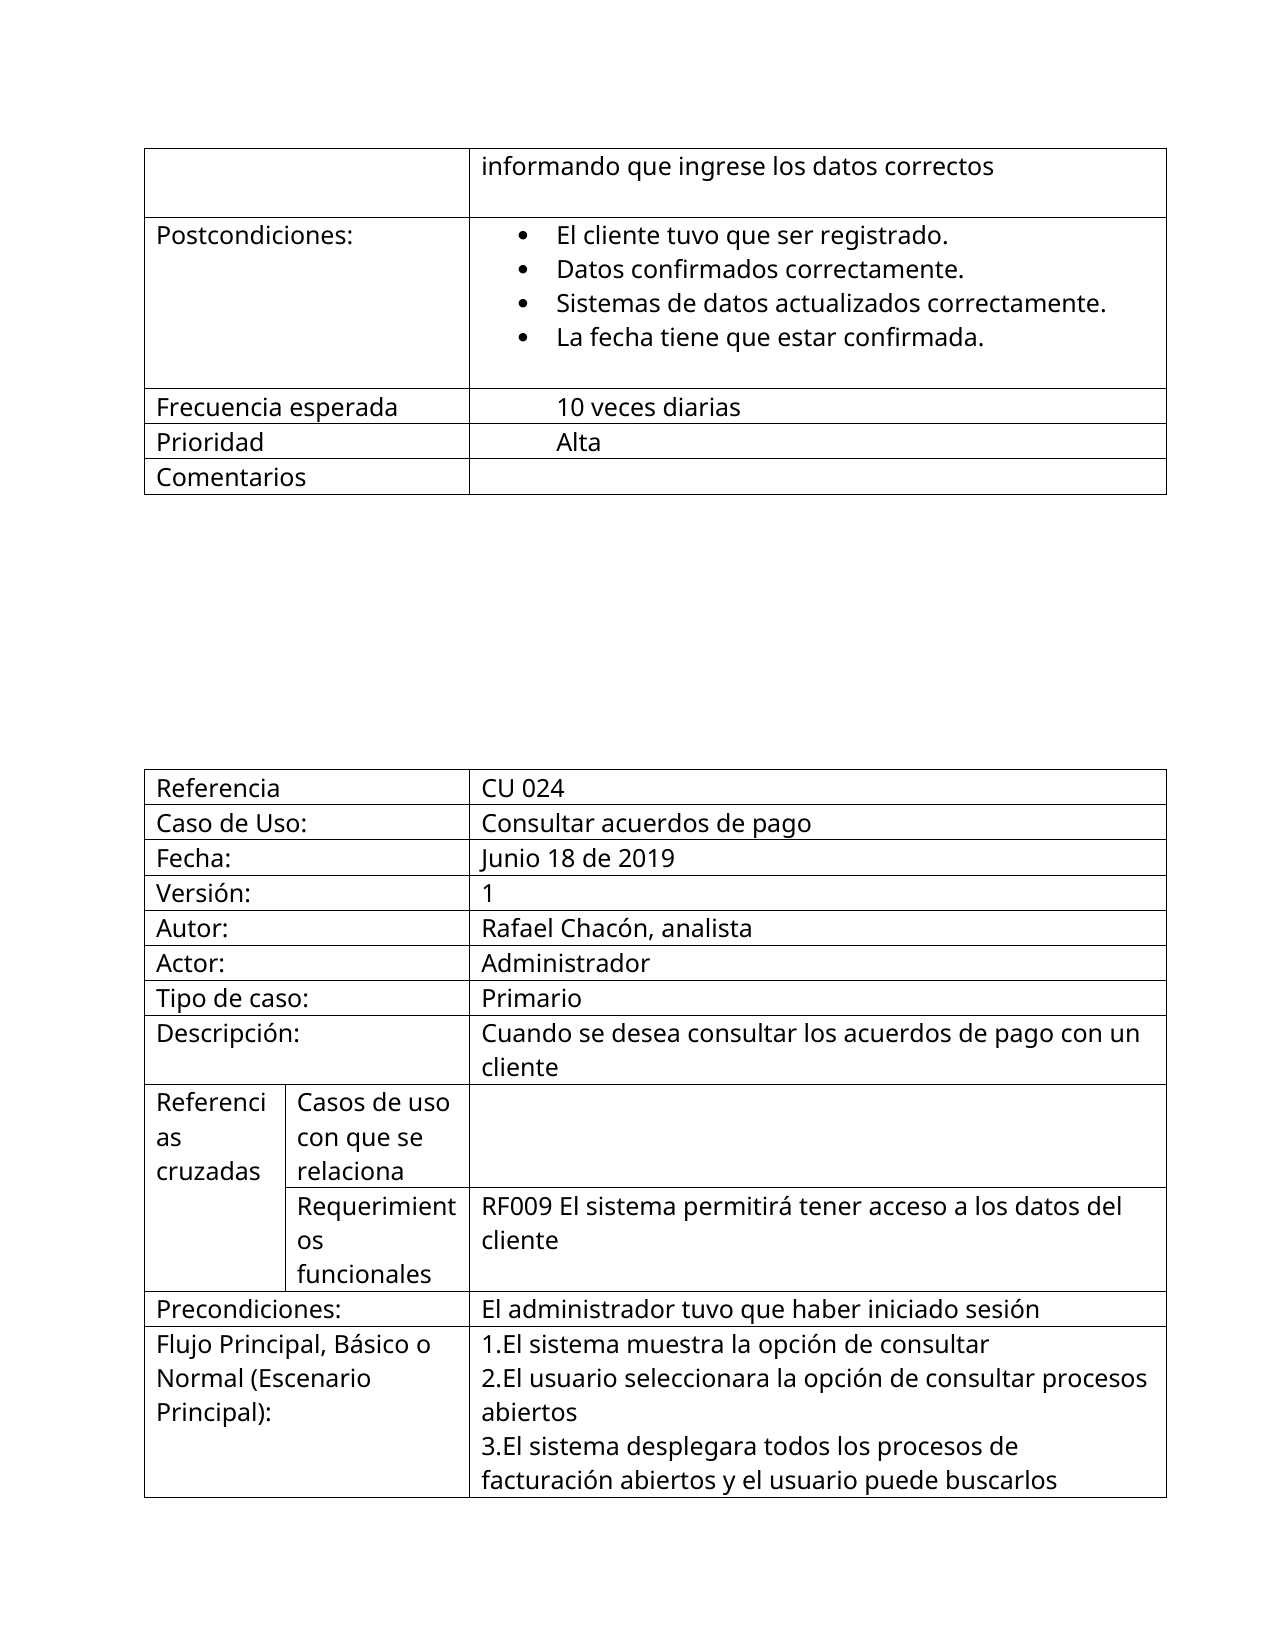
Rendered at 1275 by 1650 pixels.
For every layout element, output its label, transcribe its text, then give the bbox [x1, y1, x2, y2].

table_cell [470, 1327, 1166, 1497]
table_header CU 024 [470, 770, 1166, 804]
table_cell Caso de Uso: [145, 805, 469, 839]
table_cell El cliente tuvo que ser registrado. Datos confirmados correctamente. Sistemas de datos actualizados correctamente. La fecha tiene que estar confirmada. [470, 218, 1166, 388]
table_cell 10 veces diarias [470, 389, 1166, 423]
table_cell Fecha: [145, 840, 469, 874]
table_cell Primario [470, 981, 1166, 1015]
table_cell El administrador tuvo que haber iniciado sesión [470, 1292, 1166, 1326]
table_cell Casos de uso con que se relaciona [286, 1085, 469, 1187]
table_cell [470, 459, 1166, 493]
table_cell Tipo de caso: [145, 981, 469, 1015]
table_cell Referencias cruzadas [145, 1085, 285, 1291]
table_cell Precondiciones: [145, 1292, 469, 1326]
table_cell Rafael Chacón, analista [470, 911, 1166, 945]
table_cell Alta [470, 424, 1166, 458]
table_cell Requerimientos funcionales [286, 1188, 469, 1291]
table_cell Descripción: [145, 1016, 469, 1084]
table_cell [470, 149, 1166, 217]
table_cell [145, 1327, 469, 1497]
table_cell Consultar acuerdos de pago [470, 805, 1166, 839]
table_cell Versión: [145, 876, 469, 909]
table_cell Frecuencia esperada [145, 389, 469, 423]
table_cell Junio 18 de 2019 [470, 840, 1166, 874]
table_cell Administrador [470, 946, 1166, 980]
table_header Referencia [145, 770, 469, 804]
table_cell Comentarios [145, 459, 469, 493]
table_cell [470, 1085, 1166, 1187]
table_cell Prioridad [145, 424, 469, 458]
table_cell Postcondiciones: [145, 218, 469, 388]
table_cell Autor: [145, 911, 469, 945]
table_cell Actor: [145, 946, 469, 980]
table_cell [145, 149, 469, 217]
table_cell RF009 El sistema permitirá tener acceso a los datos del cliente [470, 1188, 1166, 1291]
table_cell Cuando se desea consultar los acuerdos de pago con un cliente [470, 1016, 1166, 1084]
table_cell 1 [470, 876, 1166, 909]
